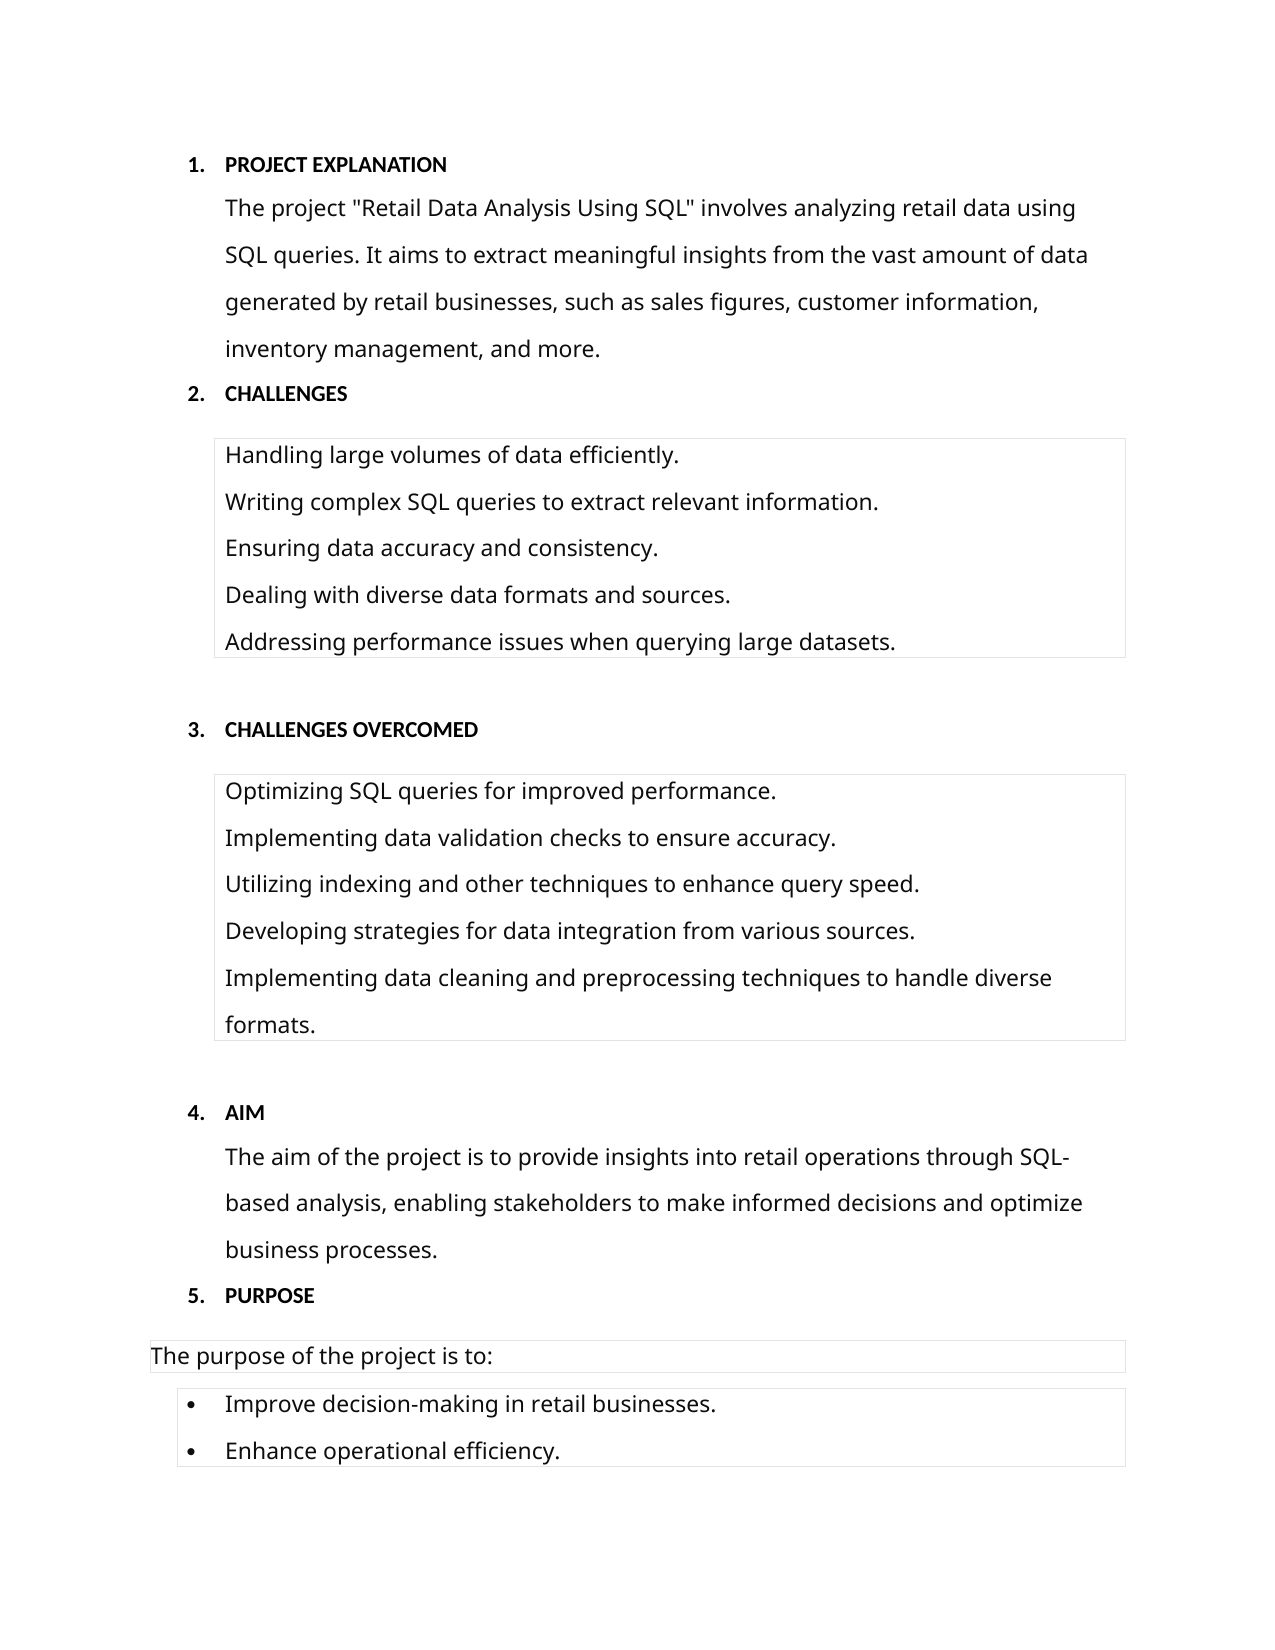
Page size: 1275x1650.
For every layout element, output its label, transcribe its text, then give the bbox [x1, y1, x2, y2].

list CHALLENGES [187, 379, 1125, 407]
text Writing complex SQL queries to extract relevant information. [215, 485, 1125, 517]
list The aim of the project is to provide insights into retail operations through SQL-based analysis, enabling stakeholders to make informed decisions and optimize business processes. [225, 1140, 1125, 1265]
list PROJECT EXPLANATION [187, 150, 1125, 178]
text Developing strategies for data integration from various sources. [215, 915, 1125, 947]
text Addressing performance issues when querying large datasets. [215, 626, 1125, 657]
list Enhance operational efficiency. [178, 1434, 1125, 1466]
text Implementing data cleaning and preprocessing techniques to handle diverse formats. [215, 962, 1125, 1040]
list Improve decision-making in retail businesses. [178, 1389, 1125, 1419]
text Utilizing indexing and other techniques to enhance query speed. [215, 868, 1125, 900]
list CHALLENGES OVERCOMED [187, 716, 1125, 743]
text Handling large volumes of data efficiently. [215, 439, 1125, 470]
text Optimizing SQL queries for improved performance. [215, 775, 1125, 806]
list PURPOSE [187, 1281, 1125, 1309]
list AIM [187, 1098, 1125, 1126]
list The project "Retail Data Analysis Using SQL" involves analyzing retail data using SQL queries. It aims to extract meaningful insights from the vast amount of data generated by retail businesses, such as sales figures, customer information, inventory management, and more. [225, 192, 1125, 364]
text Ensuring data accuracy and consistency. [215, 532, 1125, 564]
text Implementing data validation checks to ensure accuracy. [215, 821, 1125, 853]
text Dealing with diverse data formats and sources. [215, 579, 1125, 611]
text The purpose of the project is to: [151, 1341, 1125, 1372]
